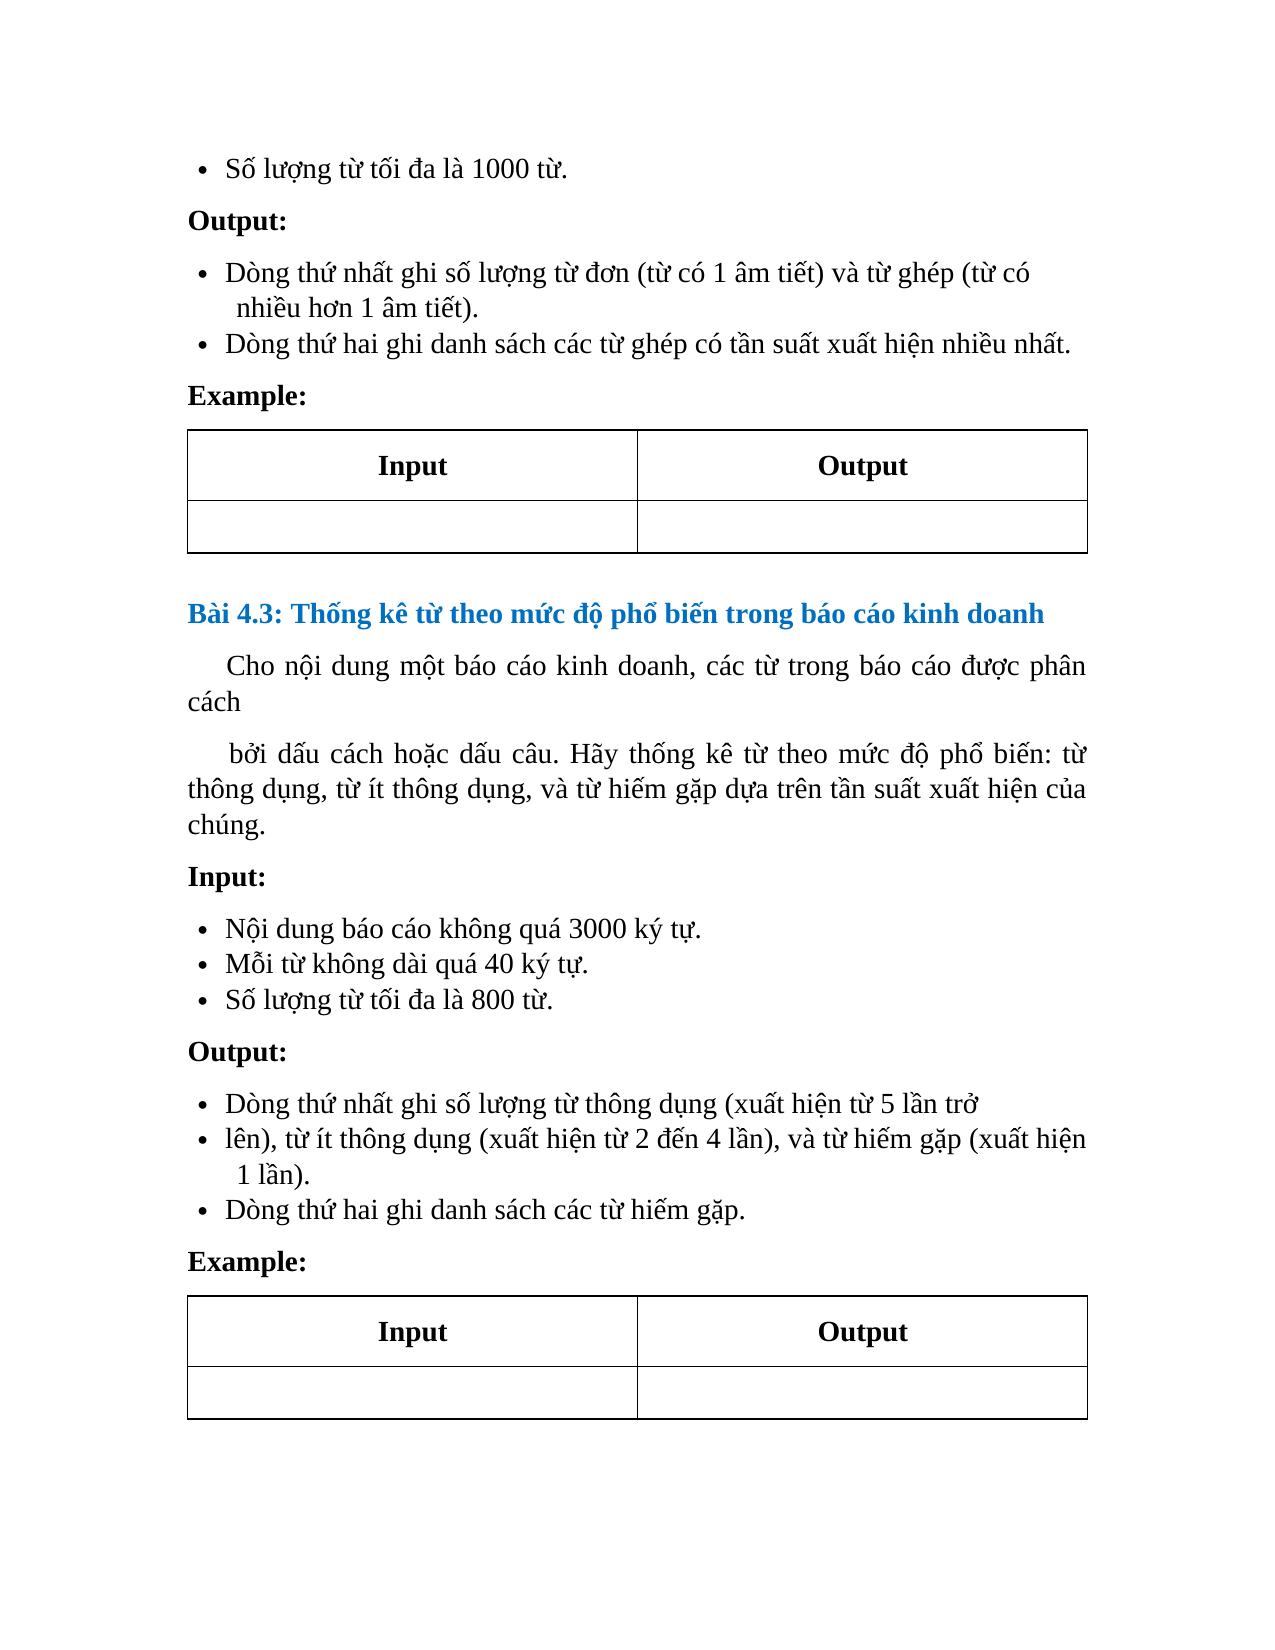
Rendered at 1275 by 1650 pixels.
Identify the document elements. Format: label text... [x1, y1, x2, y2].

text Input: [187, 858, 1087, 893]
table_header Input [188, 1297, 637, 1366]
table_cell [638, 501, 1087, 552]
list Số lượng từ tối đa là 1000 từ. [198, 150, 1087, 185]
table_header Input [188, 431, 637, 499]
list Mỗi từ không dài quá 40 ký tự. [198, 945, 1087, 981]
table_header Output [638, 431, 1087, 499]
list lên), từ ít thông dụng (xuất hiện từ 2 đến 4 lần), và từ hiếm gặp (xuất hiện 1 lần). [198, 1120, 1087, 1191]
text bởi dấu cách hoặc dấu câu. Hãy thống kê từ theo mức độ phổ biến: từ thông dụng, từ ít thông dụng, và từ hiếm gặp dựa trên tần suất xuất hiện của chúng. [187, 735, 1087, 841]
list Dòng thứ nhất ghi số lượng từ đơn (từ có 1 âm tiết) và từ ghép (từ có nhiều hơn 1 âm tiết). [198, 254, 1087, 325]
text Output: [187, 1033, 1087, 1068]
subtitle Bài 4.3: Thống kê từ theo mức độ phổ biến trong báo cáo kinh doanh [187, 595, 1087, 631]
list Số lượng từ tối đa là 800 từ. [198, 981, 1087, 1016]
table_cell [638, 1367, 1087, 1418]
table_cell [188, 1367, 637, 1418]
list Dòng thứ nhất ghi số lượng từ thông dụng (xuất hiện từ 5 lần trở [198, 1085, 1087, 1120]
list Dòng thứ hai ghi danh sách các từ hiếm gặp. [198, 1191, 1087, 1227]
table_header Output [638, 1297, 1087, 1366]
list Nội dung báo cáo không quá 3000 ký tự. [198, 910, 1087, 945]
text Example: [187, 1243, 1087, 1279]
list Dòng thứ hai ghi danh sách các từ ghép có tần suất xuất hiện nhiều nhất. [198, 325, 1087, 360]
text Cho nội dung một báo cáo kinh doanh, các từ trong báo cáo được phân cách [187, 647, 1087, 718]
text Example: [187, 377, 1087, 412]
table_cell [188, 501, 637, 552]
text Output: [187, 202, 1087, 237]
